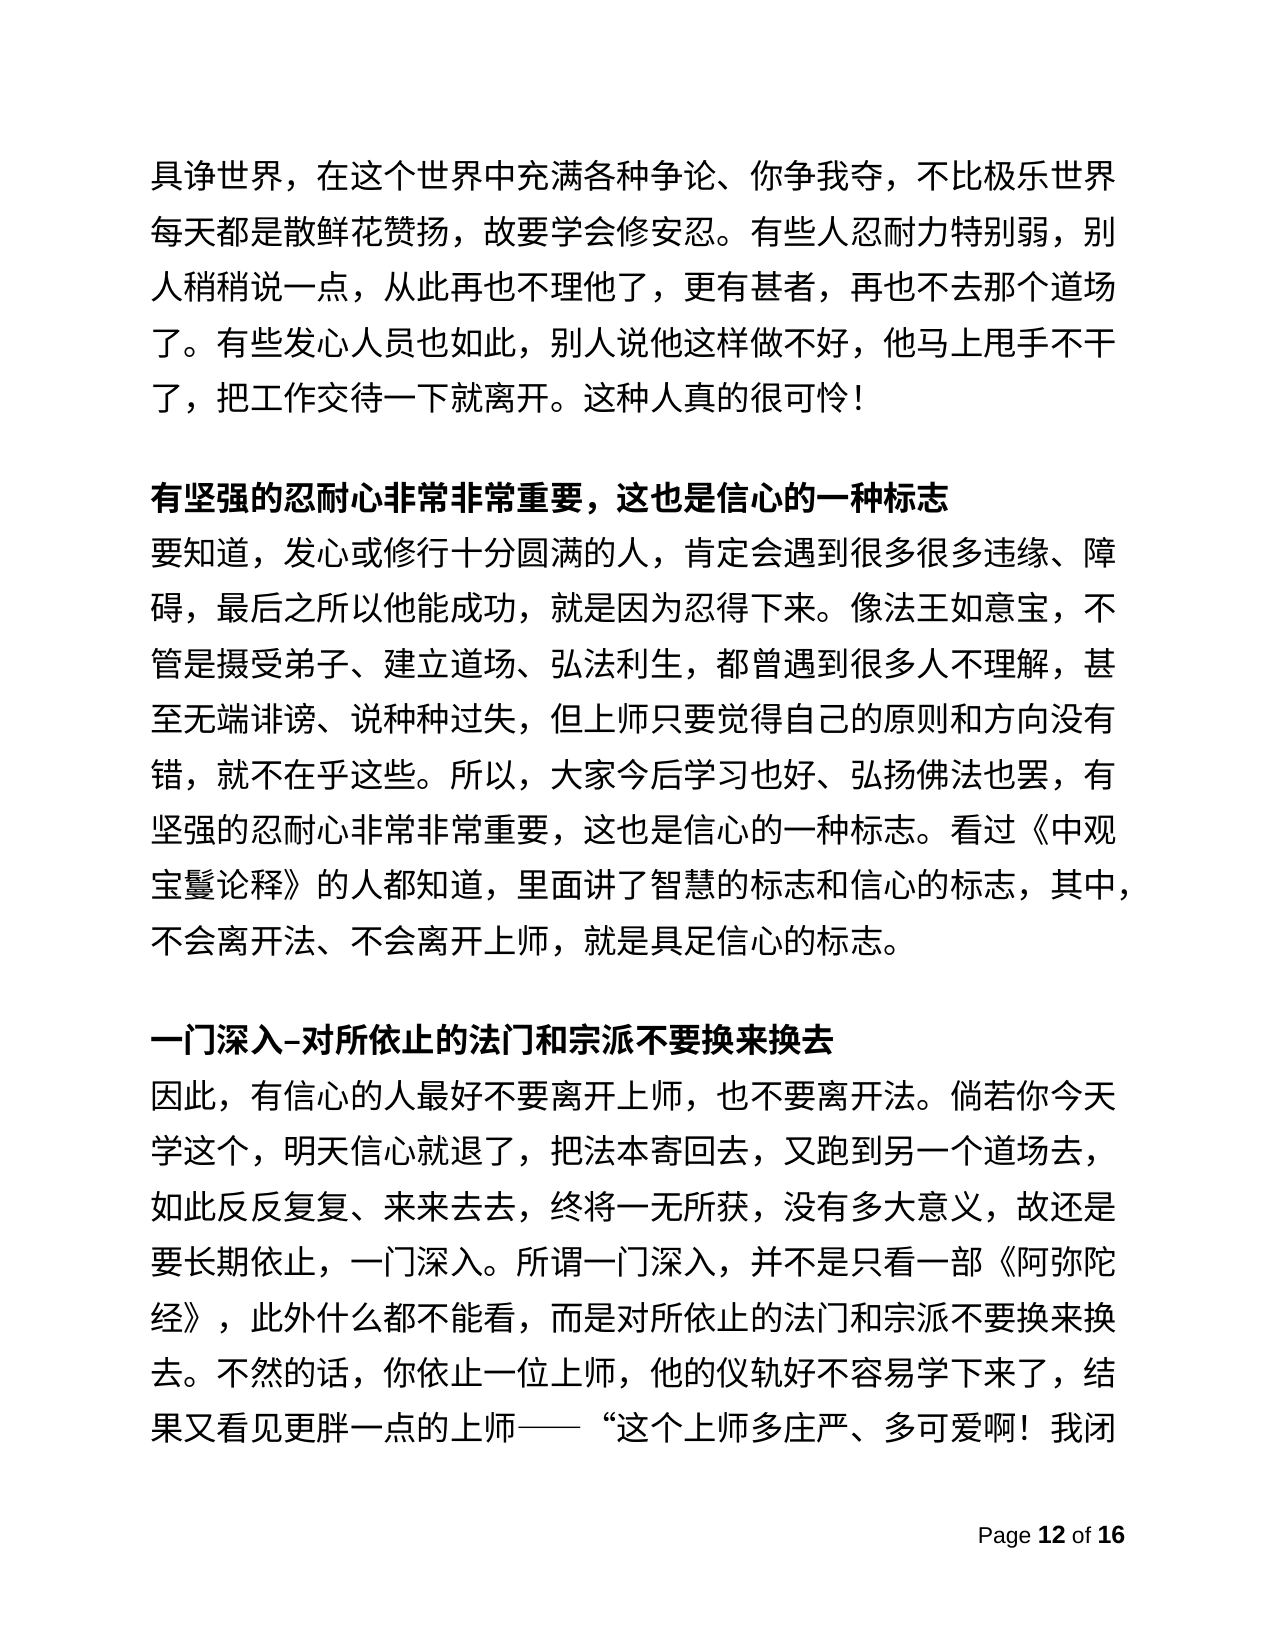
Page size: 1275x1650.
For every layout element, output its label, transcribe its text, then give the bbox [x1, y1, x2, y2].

text 一门深入–对所依止的法门和宗派不要换来换去 [150, 1014, 1125, 1062]
text 要知道，发心或修行十分圆满的人，肯定会遇到很多很多违缘、障碍，最后之所以他能成功，就是因为忍得下来。像法王如意宝，不管是摄受弟子、建立道场、弘法利生，都曾遇到很多人不理解，甚至无端诽谤、说种种过失，但上师只要觉得自己的原则和方向没有错，就不在乎这些。所以，大家今后学习也好、弘扬佛法也罢，有坚强的忍耐心非常非常重要，这也是信心的一种标志。看过《中观宝鬘论释》的人都知道，里面讲了智慧的标志和信心的标志，其中，不会离开法、不会离开上师，就是具足信心的标志。 [150, 527, 1125, 963]
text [150, 150, 1125, 420]
text 有坚强的忍耐心非常非常重要，这也是信心的一种标志 [150, 471, 1125, 519]
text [150, 1069, 1125, 1450]
